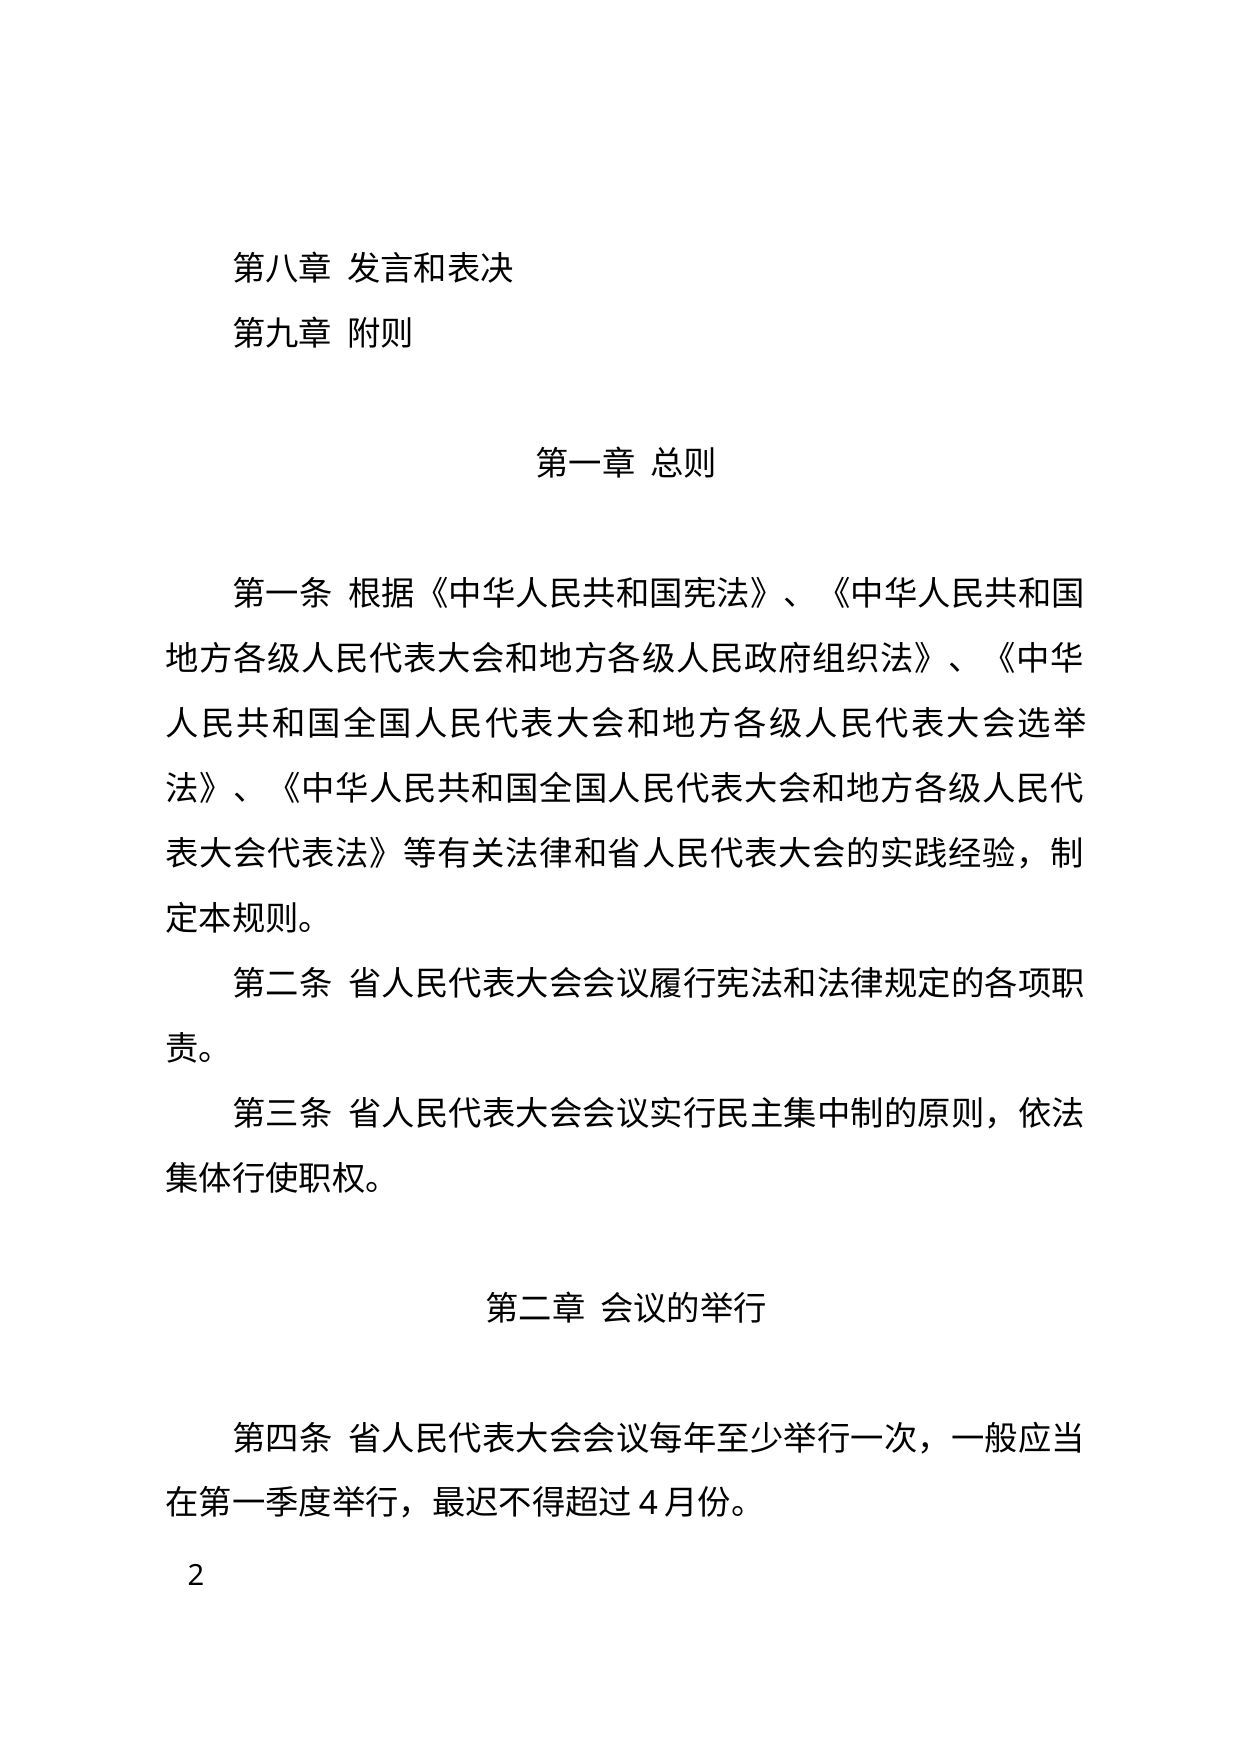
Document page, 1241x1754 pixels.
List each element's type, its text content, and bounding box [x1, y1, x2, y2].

text 第二条 省人民代表大会会议履行宪法和法律规定的各项职责。 [165, 948, 1087, 1078]
text 第二章 会议的举行 [165, 1273, 1087, 1338]
text 第一章 总则 [165, 428, 1087, 493]
text 第九章 附则 [165, 298, 1087, 363]
text 第八章 发言和表决 [165, 233, 1087, 298]
text 第四条 省人民代表大会会议每年至少举行一次，一般应当在第一季度举行，最迟不得超过4月份。 [165, 1403, 1087, 1533]
text 第三条 省人民代表大会会议实行民主集中制的原则，依法集体行使职权。 [165, 1078, 1087, 1208]
text 第一条 根据《中华人民共和国宪法》、《中华人民共和国地方各级人民代表大会和地方各级人民政府组织法》、《中华人民共和国全国人民代表大会和地方各级人民代表大会选举法》、《中华人民共和国全国人民代表大会和地方各级人民代表大会代表法》等有关法律和省人民代表大会的实践经验，制定本规则。 [165, 558, 1087, 948]
